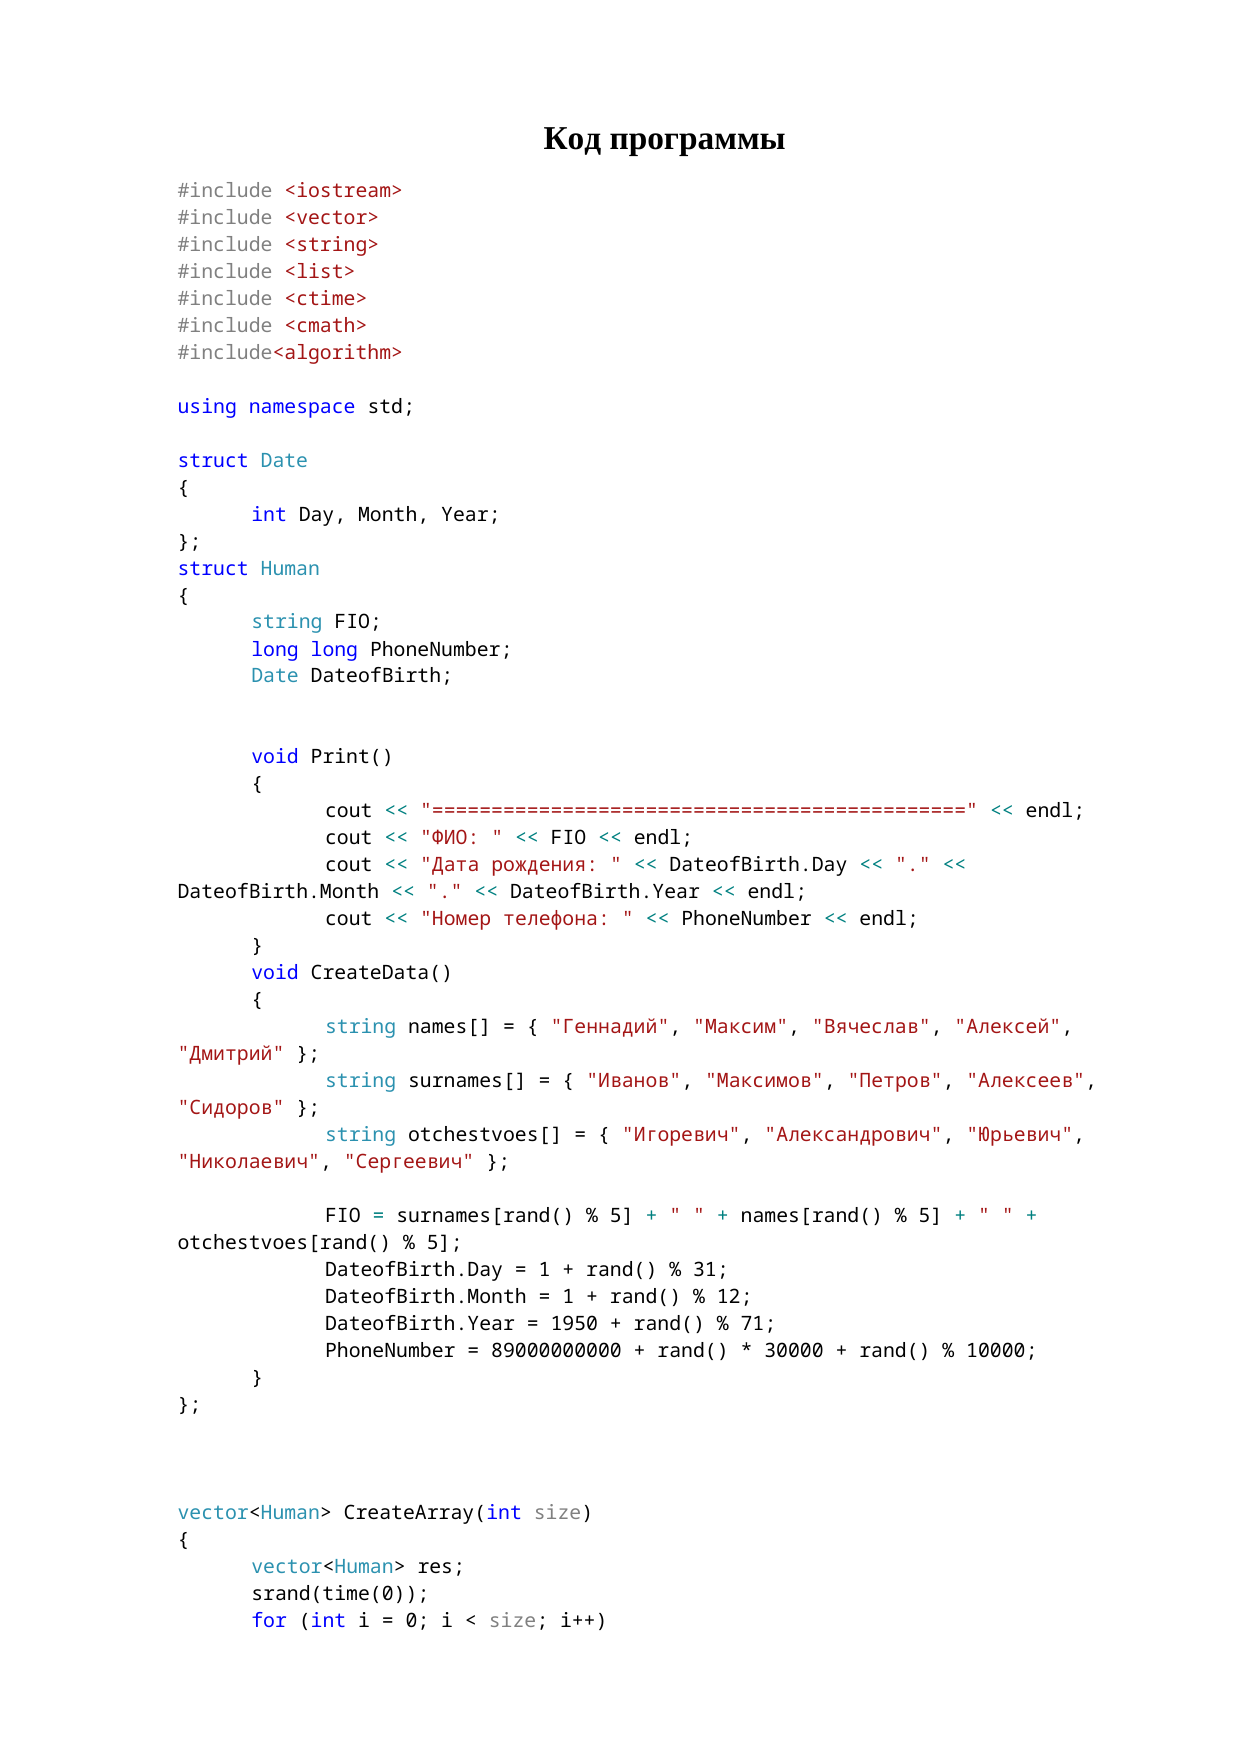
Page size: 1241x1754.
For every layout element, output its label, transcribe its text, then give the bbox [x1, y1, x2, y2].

text FIO = surnames[rand() % 5] + " " + names[rand() % 5] + " " + otchestvoes[rand() % 5]; [177, 1201, 1152, 1255]
text cout << "=============================================" << endl; [177, 797, 1152, 824]
text } [177, 932, 1152, 958]
text for (int i = 0; i < size; i++) [177, 1606, 1152, 1633]
text }; [177, 527, 1152, 554]
text string names[] = { "Геннадий", "Максим", "Вячеслав", "Алексей", "Дмитрий" }; [177, 1012, 1152, 1066]
text DateofBirth.Month = 1 + rand() % 12; [177, 1282, 1152, 1309]
text }; [177, 1390, 1152, 1417]
text Date DateofBirth; [177, 662, 1152, 689]
text DateofBirth.Year = 1950 + rand() % 71; [177, 1309, 1152, 1336]
text PhoneNumber = 89000000000 + rand() * 30000 + rand() % 10000; [177, 1336, 1152, 1363]
text string surnames[] = { "Иванов", "Максимов", "Петров", "Алексеев", "Сидоров" }; [177, 1066, 1152, 1120]
text #include<algorithm> [177, 338, 1152, 365]
text { [177, 986, 1152, 1012]
text using namespace std; [177, 392, 1152, 419]
text void CreateData() [177, 958, 1152, 986]
list Код программы [177, 118, 1152, 156]
text #include <iostream> [177, 176, 1152, 203]
text #include <ctime> [177, 284, 1152, 311]
text #include <vector> [177, 203, 1152, 230]
text cout << "Дата рождения: " << DateofBirth.Day << "." << DateofBirth.Month << "." << DateofBirth.Year << endl; [177, 851, 1152, 904]
text #include <list> [177, 257, 1152, 284]
text struct Date [177, 446, 1152, 473]
text #include <string> [177, 230, 1152, 257]
text string FIO; [177, 608, 1152, 635]
text } [177, 1363, 1152, 1390]
text string otchestvoes[] = { "Игоревич", "Александрович", "Юрьевич", "Николаевич", "Сергеевич" }; [177, 1120, 1152, 1174]
text vector<Human> CreateArray(int size) [177, 1498, 1152, 1525]
text srand(time(0)); [177, 1579, 1152, 1606]
text { [177, 770, 1152, 797]
text { [177, 581, 1152, 608]
text cout << "Номер телефона: " << PhoneNumber << endl; [177, 904, 1152, 932]
text { [177, 1525, 1152, 1552]
text { [177, 473, 1152, 500]
text #include <cmath> [177, 311, 1152, 338]
text void Print() [177, 743, 1152, 770]
text vector<Human> res; [177, 1552, 1152, 1579]
text DateofBirth.Day = 1 + rand() % 31; [177, 1255, 1152, 1282]
text struct Human [177, 554, 1152, 581]
text int Day, Month, Year; [177, 500, 1152, 527]
text cout << "ФИО: " << FIO << endl; [177, 824, 1152, 851]
text long long PhoneNumber; [177, 635, 1152, 662]
